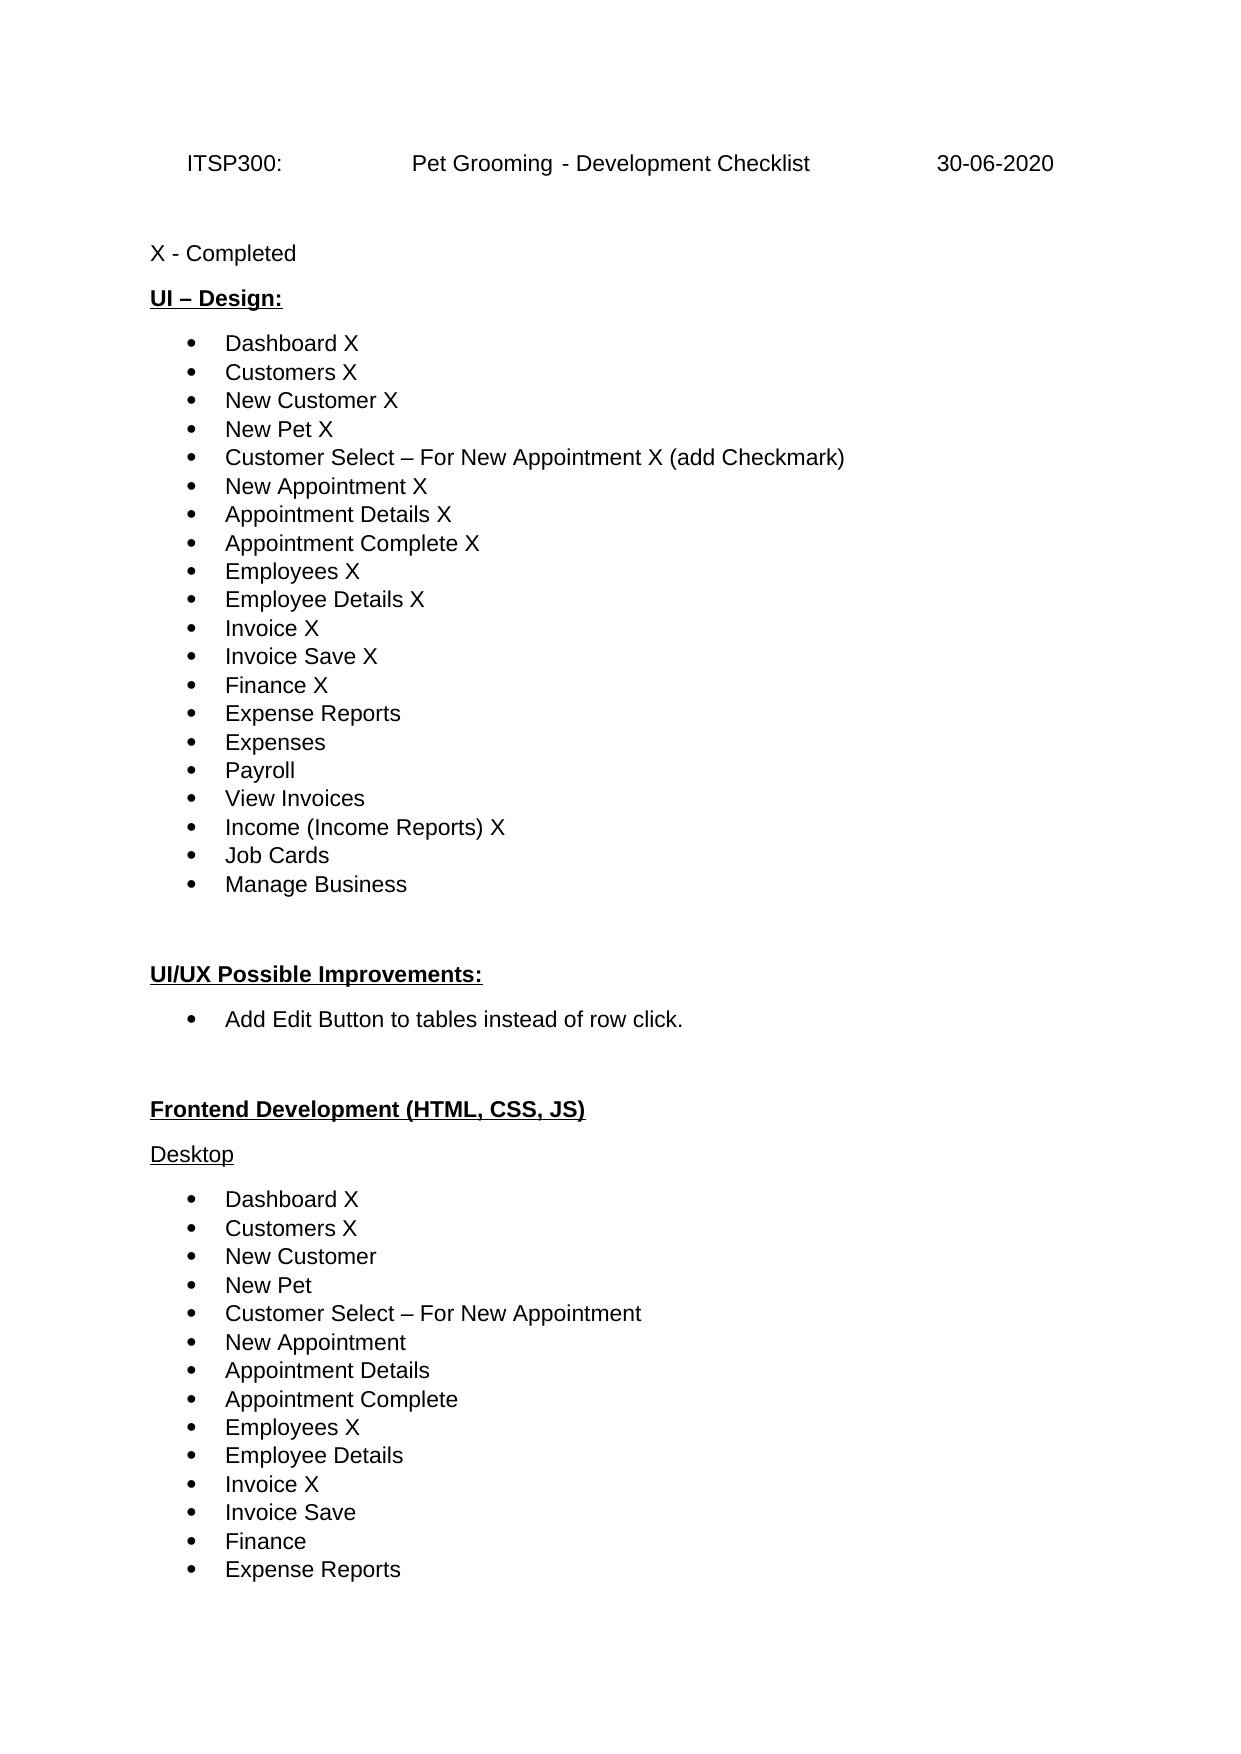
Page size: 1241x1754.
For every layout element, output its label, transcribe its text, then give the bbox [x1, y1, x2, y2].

list New Appointment X [187, 473, 1090, 499]
list Appointment Details [187, 1357, 1090, 1383]
list Add Edit Button to tables instead of row click. [187, 1006, 1090, 1032]
list Manage Business [187, 871, 1090, 897]
list Dashboard X [187, 1186, 1090, 1213]
text UI/UX Possible Improvements: [150, 961, 1090, 987]
list Expenses [187, 728, 1090, 755]
list Job Cards [187, 842, 1090, 869]
list Customers X [187, 1215, 1090, 1241]
list Appointment Complete [187, 1386, 1090, 1412]
text Desktop [150, 1141, 1090, 1168]
list Finance X [187, 672, 1090, 698]
list New Pet [187, 1272, 1090, 1298]
list Employees X [187, 1414, 1090, 1440]
list Invoice Save X [187, 643, 1090, 669]
list Invoice X [187, 1471, 1090, 1497]
list Expense Reports [187, 1556, 1090, 1582]
list Customer Select – For New Appointment X (add Checkmark) [187, 444, 1090, 471]
list New Appointment [187, 1329, 1090, 1355]
list Payroll [187, 757, 1090, 783]
list Dashboard X [187, 330, 1090, 357]
list Invoice X [187, 615, 1090, 641]
text X - Completed [150, 240, 1090, 267]
list Appointment Complete X [187, 529, 1090, 556]
list Employees X [187, 558, 1090, 584]
list Employee Details X [187, 586, 1090, 613]
list New Customer [187, 1243, 1090, 1270]
text ITSP300: Pet Grooming - Development Checklist 30-06-2020 [150, 150, 1090, 176]
text UI – Design: [150, 285, 1090, 312]
list Income (Income Reports) X [187, 814, 1090, 840]
text Frontend Development (HTML, CSS, JS) [150, 1096, 1090, 1123]
list View Invoices [187, 785, 1090, 812]
list New Customer X [187, 387, 1090, 414]
list Finance [187, 1528, 1090, 1554]
list Invoice Save [187, 1499, 1090, 1526]
list Expense Reports [187, 700, 1090, 726]
list Customers X [187, 359, 1090, 385]
list Appointment Details X [187, 501, 1090, 527]
list Customer Select – For New Appointment [187, 1300, 1090, 1327]
list Employee Details [187, 1442, 1090, 1469]
list New Pet X [187, 416, 1090, 442]
